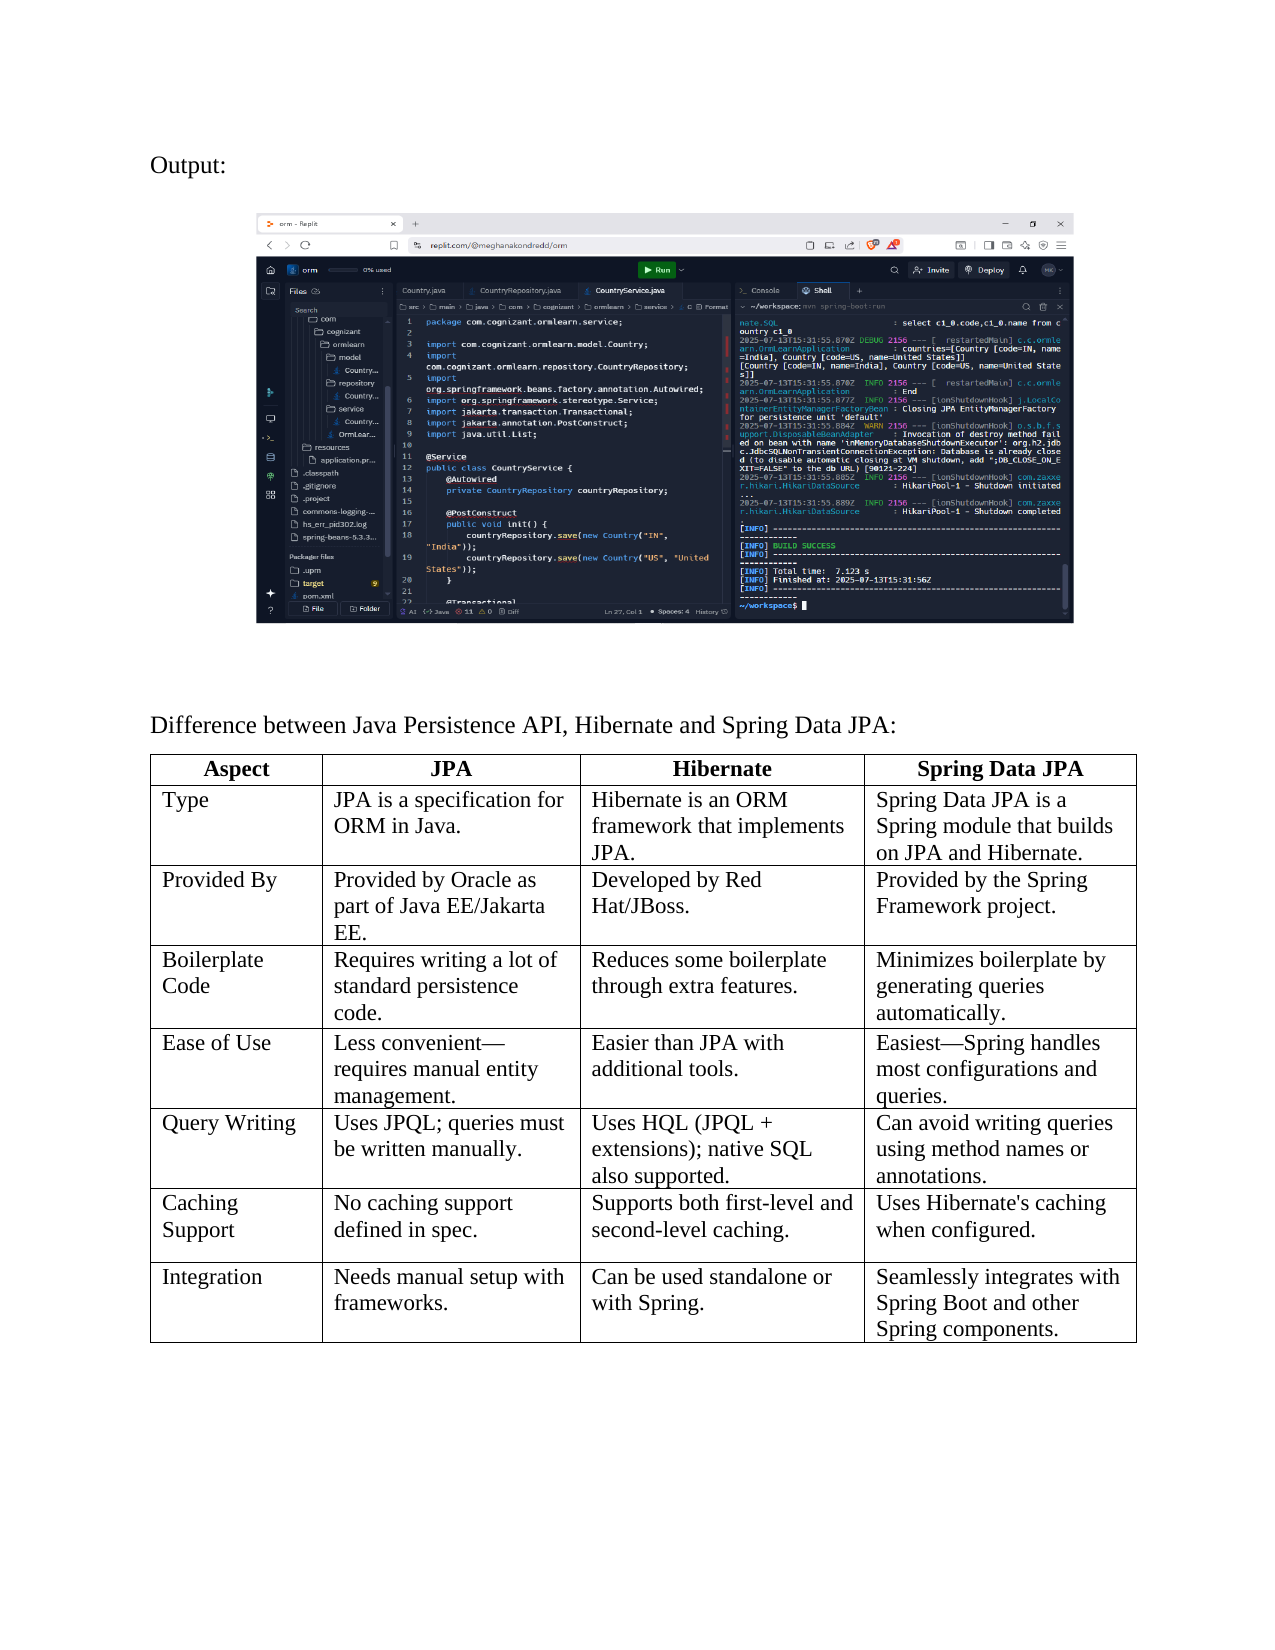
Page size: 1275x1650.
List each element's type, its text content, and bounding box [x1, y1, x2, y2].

table_cell Uses HQL (JPQL + extensions); native SQL also supported. [581, 1109, 864, 1188]
table_cell Boilerplate Code [151, 946, 322, 1028]
table_cell Less convenient—requires manual entity management. [323, 1029, 580, 1108]
table_cell Type [151, 786, 322, 865]
table_header Aspect [151, 755, 322, 785]
table_cell No caching support defined in spec. [323, 1189, 580, 1262]
table_cell Developed by Red Hat/JBoss. [581, 866, 864, 945]
table_cell JPA is a specification for ORM in Java. [323, 786, 580, 865]
table_cell Ease of Use [151, 1029, 322, 1108]
table_cell Integration [151, 1263, 322, 1342]
table_cell Provided by the Spring Framework project. [865, 866, 1136, 945]
table_cell Needs manual setup with frameworks. [323, 1263, 580, 1342]
table_cell Query Writing [151, 1109, 322, 1188]
table_cell Seamlessly integrates with Spring Boot and other Spring components. [865, 1263, 1136, 1342]
table_cell Provided By [151, 866, 322, 945]
table_cell Hibernate is an ORM framework that implements JPA. [581, 786, 864, 865]
table_cell Can be used standalone or with Spring. [581, 1263, 864, 1342]
table_cell Spring Data JPA is a Spring module that builds on JPA and Hibernate. [865, 786, 1136, 865]
table_header Hibernate [581, 755, 864, 785]
table_cell Caching Support [151, 1189, 322, 1262]
table_cell Minimizes boilerplate by generating queries automatically. [865, 946, 1136, 1028]
table_cell Easiest—Spring handles most configurations and queries. [865, 1029, 1136, 1108]
table_cell Supports both first-level and second-level caching. [581, 1189, 864, 1262]
table_header Spring Data JPA [865, 755, 1136, 785]
table_cell Easier than JPA with additional tools. [581, 1029, 864, 1108]
table_cell Can avoid writing queries using method names or annotations. [865, 1109, 1136, 1188]
table_cell Provided by Oracle as part of Java EE/Jakarta EE. [323, 866, 580, 945]
table_cell Uses Hibernate's caching when configured. [865, 1189, 1136, 1262]
table_cell Requires writing a lot of standard persistence code. [323, 946, 580, 1028]
table_header JPA [323, 755, 580, 785]
text Difference between Java Persistence API, Hibernate and Spring Data JPA: [150, 711, 1125, 739]
table_cell Reduces some boilerplate through extra features. [581, 946, 864, 1028]
text Output: [150, 150, 1125, 179]
table_cell Uses JPQL; queries must be written manually. [323, 1109, 580, 1188]
